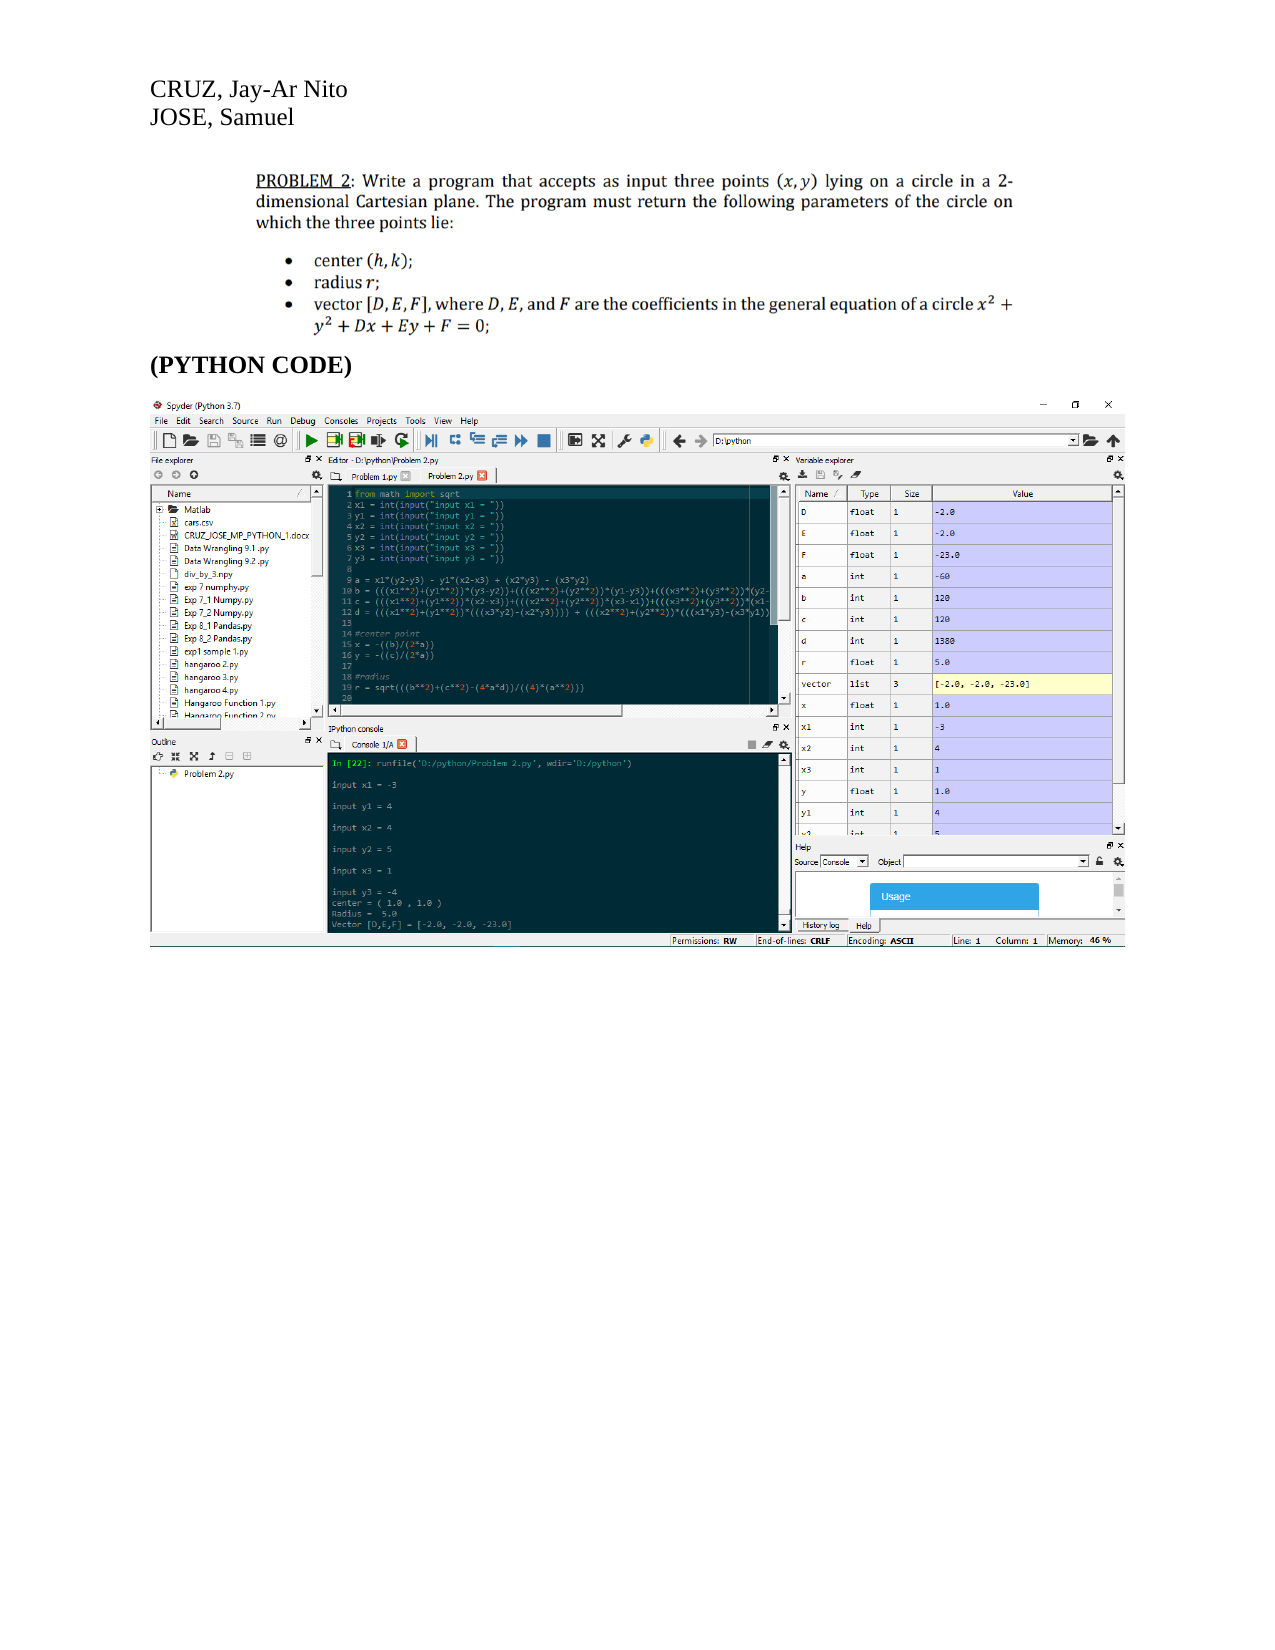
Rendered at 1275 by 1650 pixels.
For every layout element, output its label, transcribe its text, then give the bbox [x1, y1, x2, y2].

picture [150, 397, 1125, 947]
text (PYTHON CODE) [150, 350, 1125, 379]
picture [232, 159, 1043, 346]
